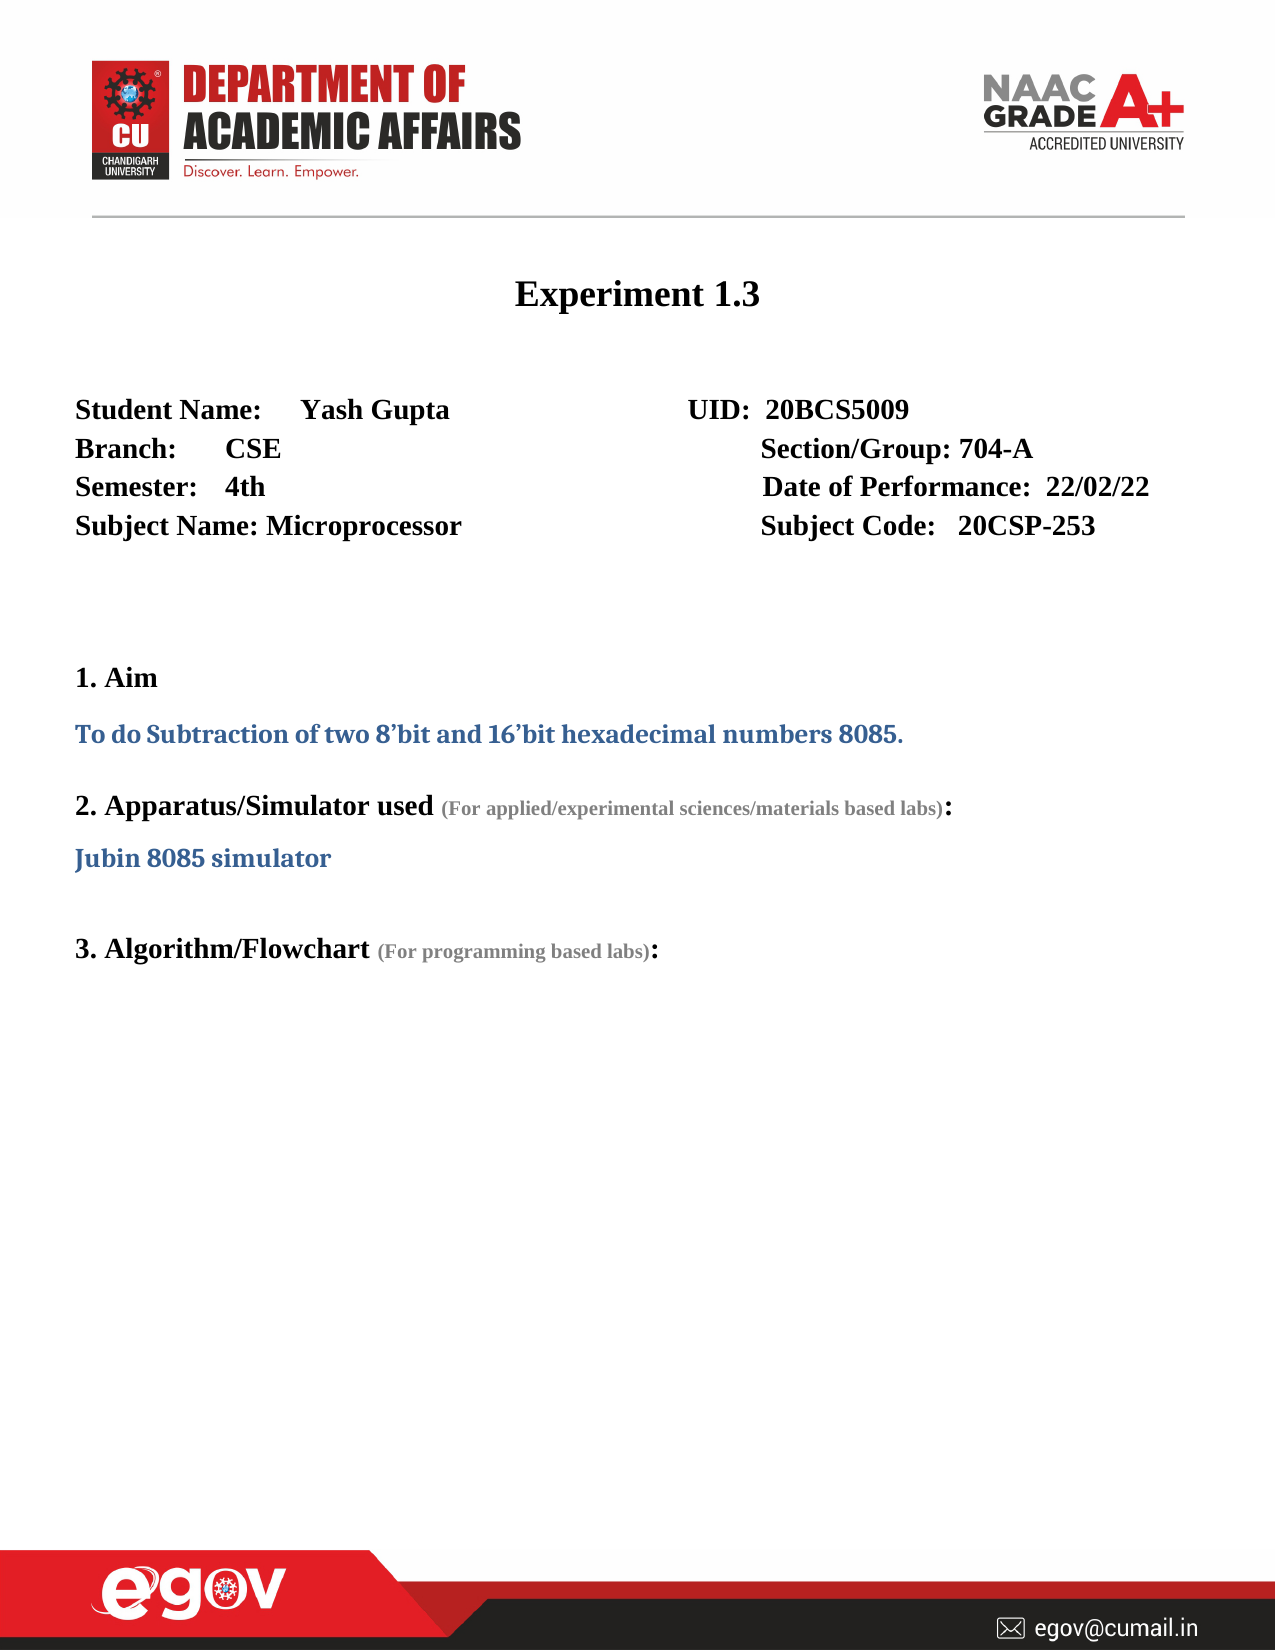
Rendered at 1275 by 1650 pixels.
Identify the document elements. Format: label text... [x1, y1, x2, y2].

text Semester: 4th Date of Performance: 22/02/22 [75, 469, 1200, 503]
text Subject Name: Microprocessor Subject Code: 20CSP-253 [75, 508, 1200, 542]
subtitle Jubin 8085 simulator [75, 843, 1200, 874]
text Experiment 1.3 [75, 271, 1200, 314]
subtitle To do Subtraction of two 8’bit and 16’bit hexadecimal numbers 8085. [75, 719, 1200, 750]
text 2. Apparatus/Simulator used (For applied/experimental sciences/materials based labs): [75, 788, 1200, 822]
text 1. Aim [75, 660, 1200, 693]
picture [0, 0, 1275, 218]
text Student Name: Yash Gupta UID: 20BCS5009 [75, 392, 1200, 426]
text 3. Algorithm/Flowchart (For programming based labs): [75, 932, 1200, 965]
picture [0, 1549, 1275, 1650]
text Branch: CSE Section/Group: 704-A [75, 431, 1200, 464]
